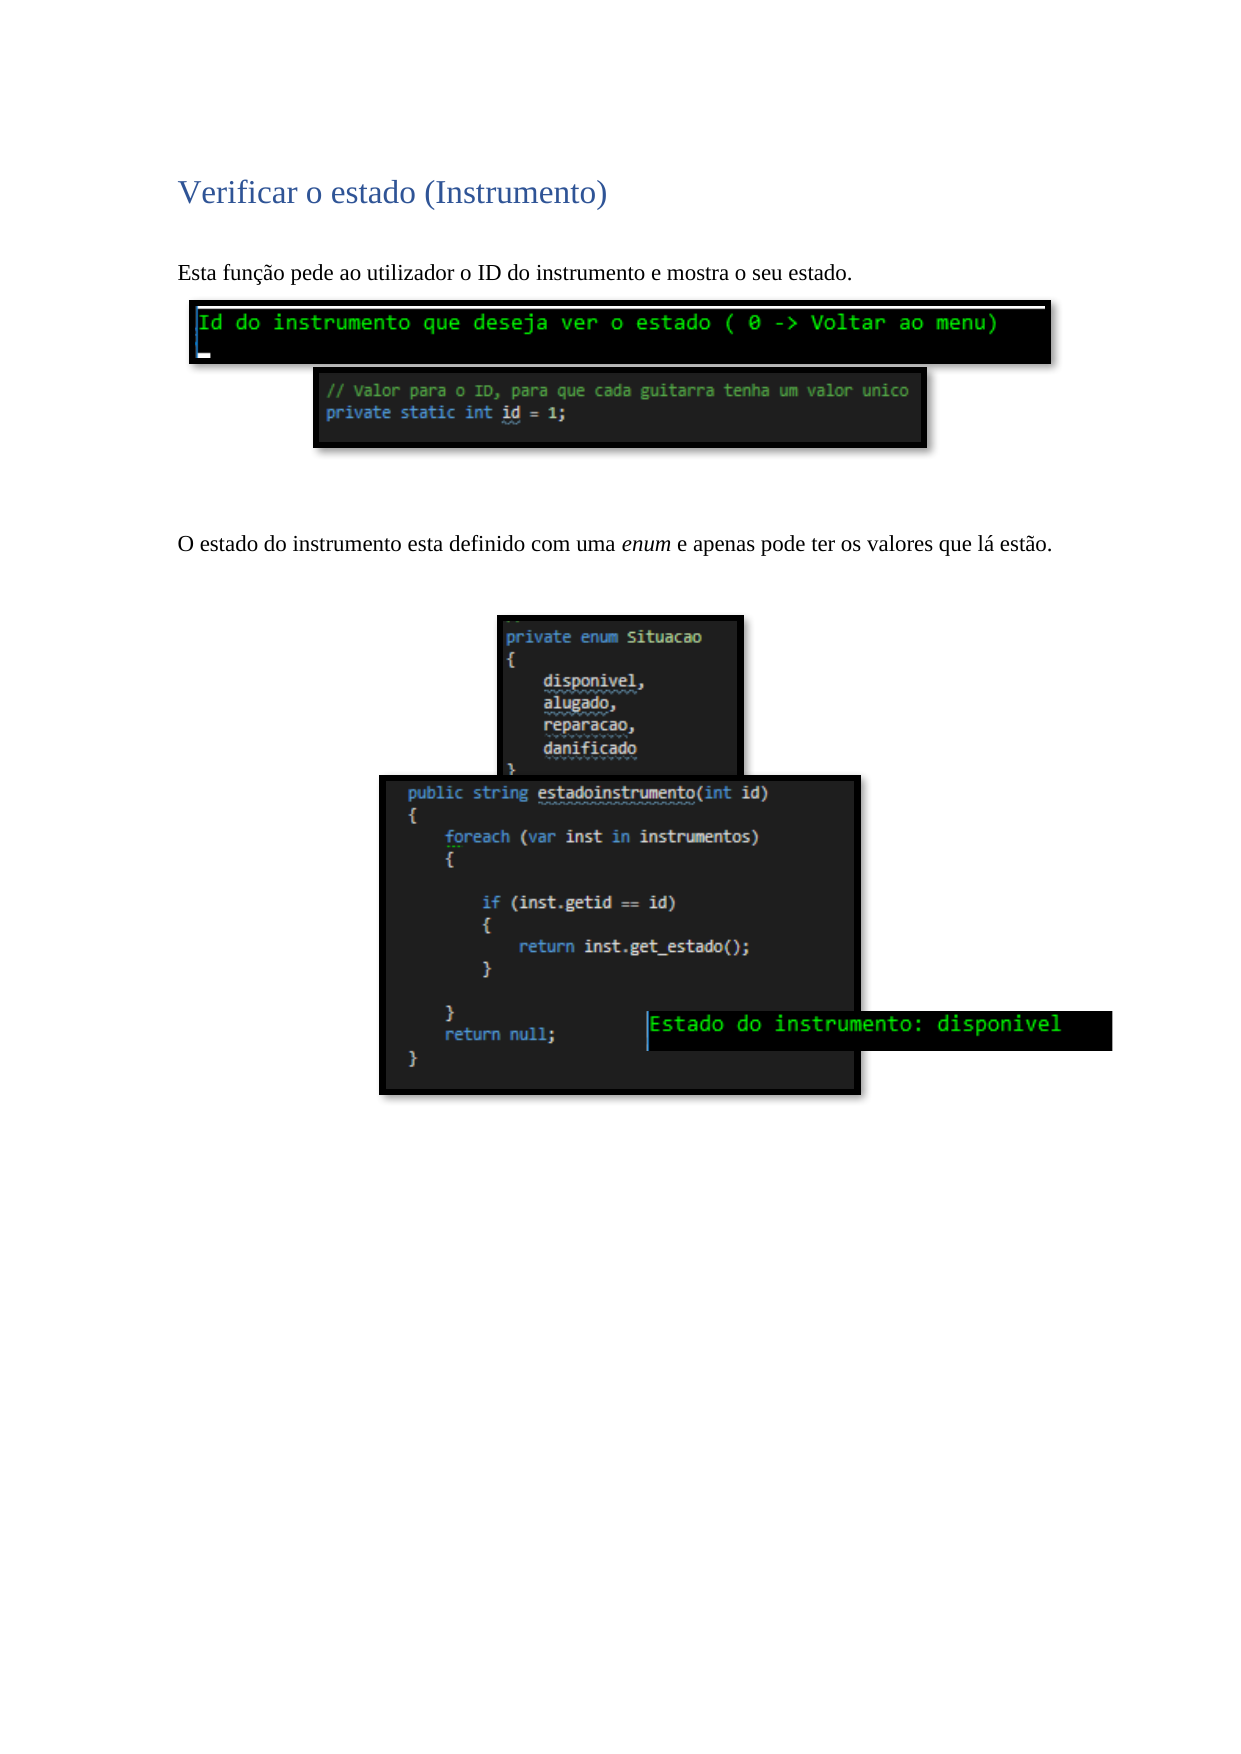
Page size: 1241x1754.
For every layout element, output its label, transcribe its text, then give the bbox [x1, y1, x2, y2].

picture [319, 373, 921, 442]
picture [503, 621, 737, 775]
text Esta função pede ao utilizador o ID do instrumento e mostra o seu estado. [177, 259, 1063, 285]
subtitle Verificar o estado (Instrumento) [177, 173, 1063, 211]
text O estado do instrumento esta definido com uma enum e apenas pode ter os valores que lá estão. [177, 530, 1063, 556]
picture [386, 781, 1113, 1089]
picture [195, 306, 1045, 358]
